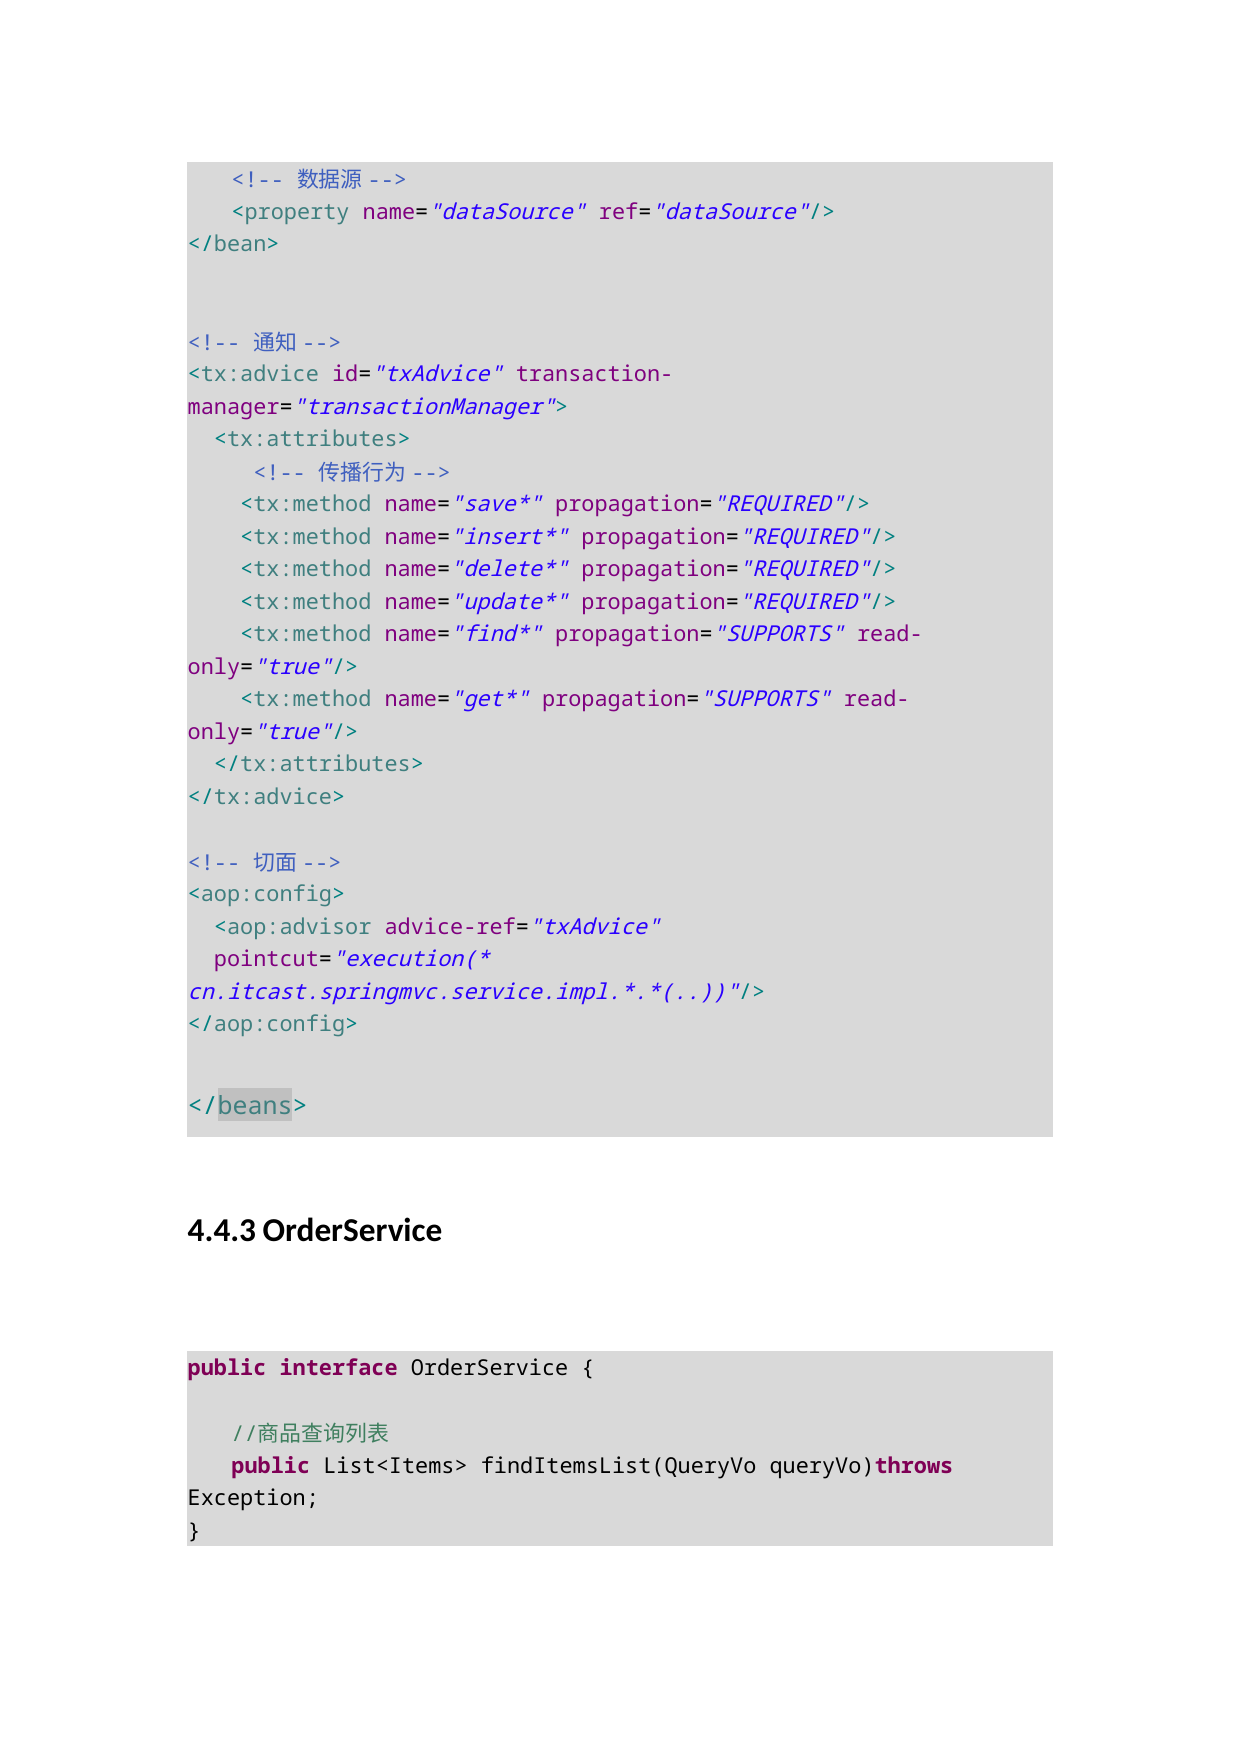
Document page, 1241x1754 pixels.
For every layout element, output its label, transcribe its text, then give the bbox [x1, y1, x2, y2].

text <!-- 切面 --> [187, 844, 1053, 877]
text <tx:method name="update*" propagation="REQUIRED"/> [187, 584, 1053, 617]
text </aop:config> [187, 1007, 1053, 1039]
text <tx:attributes> [187, 422, 1053, 454]
text <aop:config> [187, 877, 1053, 909]
text </tx:attributes> [187, 747, 1053, 779]
text <aop:advisor advice-ref="txAdvice" [187, 909, 1053, 942]
text <tx:method name="get*" propagation="SUPPORTS" read-only="true"/> [187, 682, 1053, 747]
text } [187, 1513, 1053, 1546]
text //商品查询列表 [187, 1416, 1053, 1448]
text <!-- 传播行为 --> [187, 454, 1053, 487]
text <tx:method name="delete*" propagation="REQUIRED"/> [187, 552, 1053, 584]
text <tx:method name="insert*" propagation="REQUIRED"/> [187, 519, 1053, 552]
text <tx:method name="find*" propagation="SUPPORTS" read-only="true"/> [187, 617, 1053, 682]
text <!-- 通知 --> [187, 324, 1053, 357]
text </bean> [187, 227, 1053, 259]
text </tx:advice> [187, 779, 1053, 812]
text <tx:method name="save*" propagation="REQUIRED"/> [187, 487, 1053, 519]
text pointcut="execution(* cn.itcast.springmvc.service.impl.*.*(..))"/> [187, 942, 1053, 1007]
text </beans> [187, 1072, 1053, 1137]
text <tx:advice id="txAdvice" transaction-manager="transactionManager"> [187, 357, 1053, 422]
text public List<Items> findItemsList(QueryVo queryVo)throws Exception; [187, 1448, 1053, 1513]
text <!-- 数据源 --> [187, 162, 1053, 194]
subtitle OrderService [187, 1197, 1053, 1262]
text public interface OrderService { [187, 1351, 1053, 1383]
text <property name="dataSource" ref="dataSource"/> [187, 194, 1053, 227]
